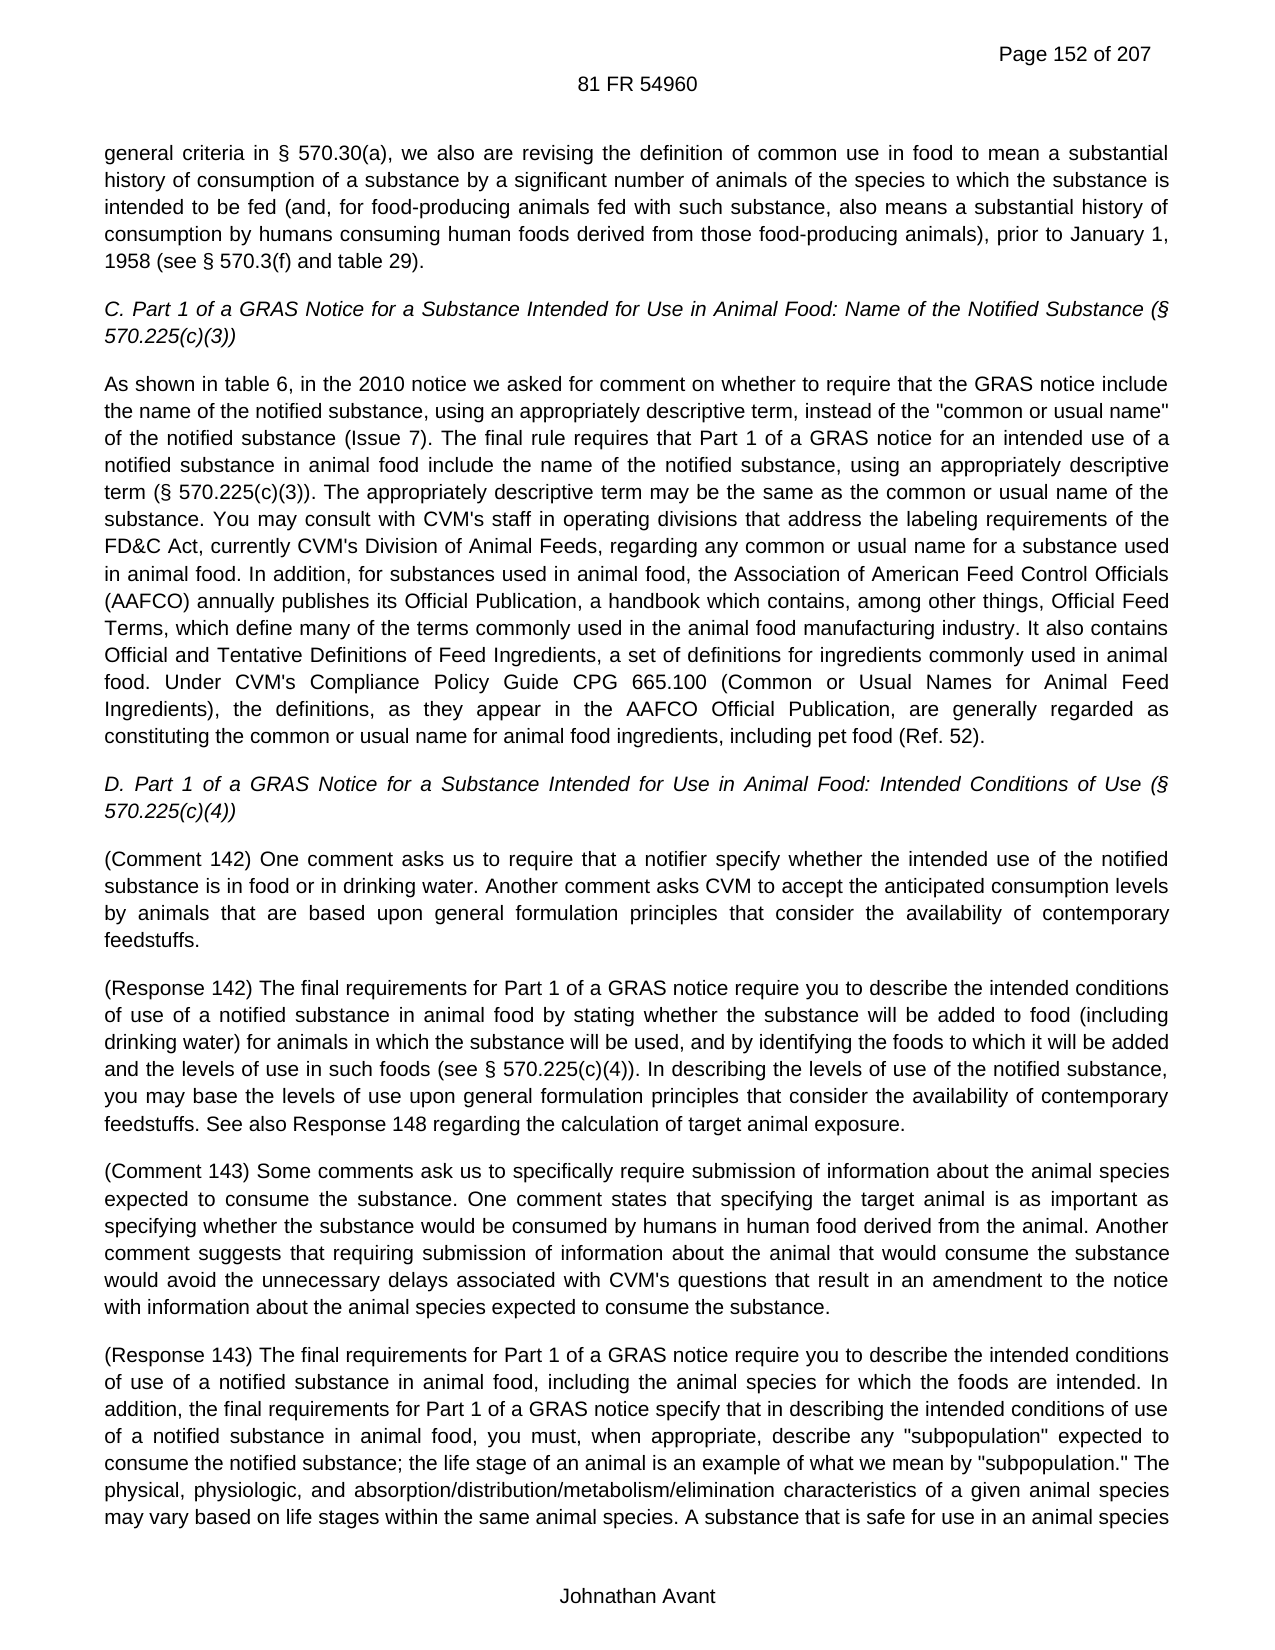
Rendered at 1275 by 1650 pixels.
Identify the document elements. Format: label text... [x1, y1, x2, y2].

text C. Part 1 of a GRAS Notice for a Substance Intended for Use in Animal Food: Name of the Notified Substance (§ 570.225(c)(3)) [104, 294, 1171, 348]
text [104, 1339, 1171, 1529]
text As shown in table 6, in the 2010 notice we asked for comment on whether to require that the GRAS notice include the name of the notified substance, using an appropriately descriptive term, instead of the "common or usual name" of the notified substance (Issue 7). The final rule requires that Part 1 of a GRAS notice for an intended use of a notified substance in animal food include the name of the notified substance, using an appropriately descriptive term (§ 570.225(c)(3)). The appropriately descriptive term may be the same as the common or usual name of the substance. You may consult with CVM's staff in operating divisions that address the labeling requirements of the FD&C Act, currently CVM's Division of Animal Feeds, regarding any common or usual name for a substance used in animal food. In addition, for substances used in animal food, the Association of American Feed Control Officials (AAFCO) annually publishes its Official Publication, a handbook which contains, among other things, Official Feed Terms, which define many of the terms commonly used in the animal food manufacturing industry. It also contains Official and Tentative Definitions of Feed Ingredients, a set of definitions for ingredients commonly used in animal food. Under CVM's Compliance Policy Guide CPG 665.100 (Common or Usual Names for Animal Feed Ingredients), the definitions, as they appear in the AAFCO Official Publication, are generally regarded as constituting the common or usual name for animal food ingredients, including pet food (Ref. 52). [104, 369, 1171, 748]
text D. Part 1 of a GRAS Notice for a Substance Intended for Use in Animal Food: Intended Conditions of Use (§ 570.225(c)(4)) [104, 769, 1171, 823]
text (Response 142) The final requirements for Part 1 of a GRAS notice require you to describe the intended conditions of use of a notified substance in animal food by stating whether the substance will be added to food (including drinking water) for animals in which the substance will be used, and by identifying the foods to which it will be added and the levels of use in such foods (see § 570.225(c)(4)). In describing the levels of use of the notified substance, you may base the levels of use upon general formulation principles that consider the availability of contemporary feedstuffs. See also Response 148 regarding the calculation of target animal exposure. [104, 973, 1171, 1135]
text (Comment 142) One comment asks us to require that a notifier specify whether the intended use of the notified substance is in food or in drinking water. Another comment asks CVM to accept the anticipated consumption levels by animals that are based upon general formulation principles that consider the availability of contemporary feedstuffs. [104, 844, 1171, 952]
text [104, 137, 1171, 273]
text (Comment 143) Some comments ask us to specifically require submission of information about the animal species expected to consume the substance. One comment states that specifying the target animal is as important as specifying whether the substance would be consumed by humans in human food derived from the animal. Another comment suggests that requiring submission of information about the animal that would consume the substance would avoid the unnecessary delays associated with CVM's questions that result in an amendment to the notice with information about the animal species expected to consume the substance. [104, 1156, 1171, 1319]
